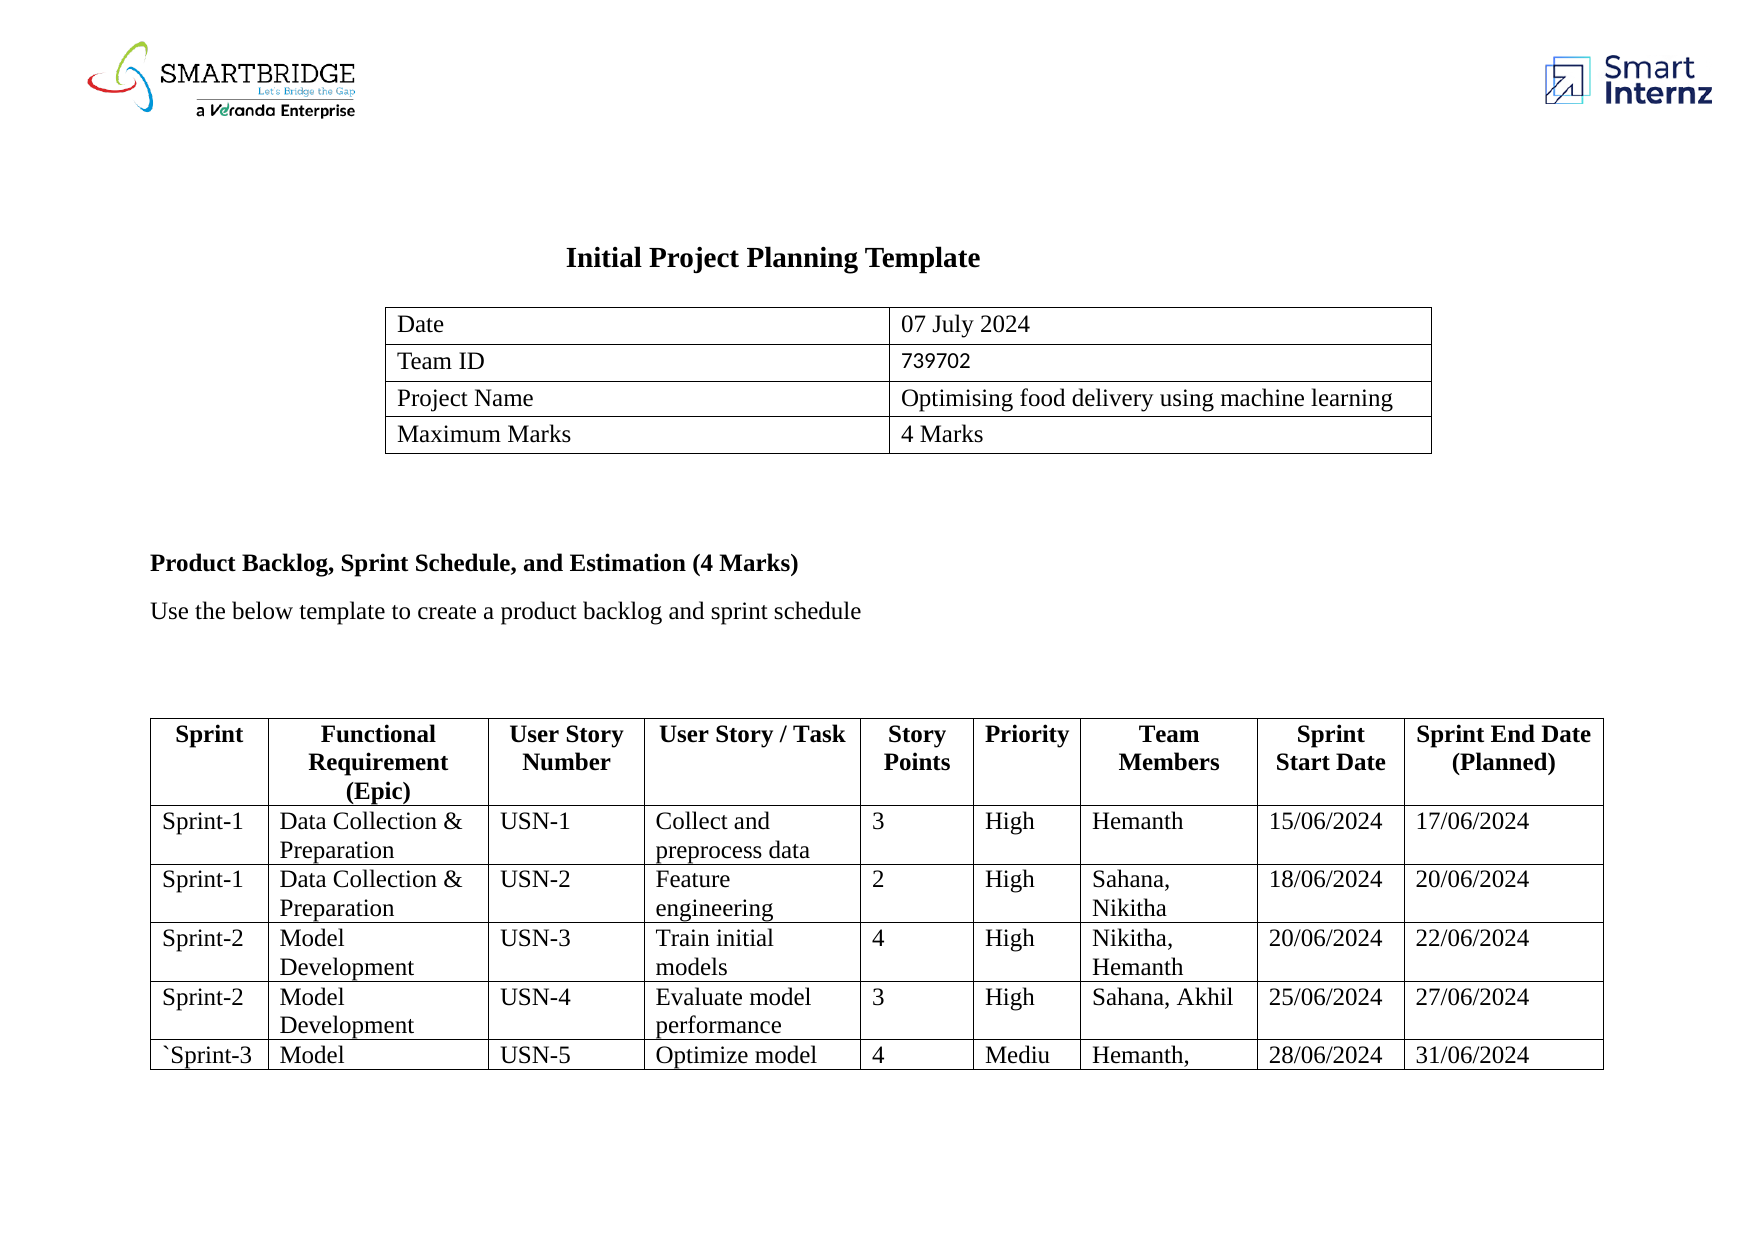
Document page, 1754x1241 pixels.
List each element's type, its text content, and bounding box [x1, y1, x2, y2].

table_cell Hemanth, Sahana [1081, 1040, 1257, 1069]
table_cell USN-4 [489, 982, 644, 1039]
table_cell 739702 [890, 345, 1431, 381]
table_cell 15/06/2024 [1258, 806, 1404, 863]
table_cell 4 [861, 923, 973, 981]
table_cell Medium [974, 1040, 1080, 1069]
table_cell Sprint-1 [151, 806, 268, 863]
table_cell High [974, 865, 1080, 922]
table_cell 4 Marks [890, 417, 1431, 453]
table_cell USN-5 [489, 1040, 644, 1069]
table_cell Train initial models [645, 923, 860, 981]
table_cell USN-2 [489, 865, 644, 922]
table_cell Sahana, Akhil [1081, 982, 1257, 1039]
table_cell 3 [861, 806, 973, 863]
table_cell 27/06/2024 [1405, 982, 1603, 1039]
table_header 07 July 2024 [890, 308, 1431, 344]
table_header Sprint Start Date [1258, 719, 1404, 805]
table_header Functional Requirement (Epic) [269, 719, 488, 805]
table_cell Model Optimization [269, 1040, 488, 1069]
table_cell Model Development [269, 923, 488, 981]
table_cell Sprint-2 [151, 982, 268, 1039]
table_cell 22/06/2024 [1405, 923, 1603, 981]
table_cell 28/06/2024 [1258, 1040, 1404, 1069]
table_header Team Members [1081, 719, 1257, 805]
table_cell 31/06/2024 [1405, 1040, 1603, 1069]
table_cell Sprint-2 [151, 923, 268, 981]
table_cell Data Collection & Preparation [269, 806, 488, 863]
table_cell 17/06/2024 [1405, 806, 1603, 863]
picture [73, 18, 370, 141]
table_header Date [386, 308, 889, 344]
table_cell Nikitha, Hemanth [1081, 923, 1257, 981]
table_cell 3 [861, 982, 973, 1039]
table_cell 20/06/2024 [1405, 865, 1603, 922]
table_header Sprint End Date (Planned) [1405, 719, 1603, 805]
table_header Sprint [151, 719, 268, 805]
table_cell 4 [861, 1040, 973, 1069]
table_cell Feature engineering [645, 865, 860, 922]
table_cell Data Collection & Preparation [269, 865, 488, 922]
table_cell Sahana, Nikitha [1081, 865, 1257, 922]
table_cell Project Name [386, 382, 889, 416]
table_cell 25/06/2024 [1258, 982, 1404, 1039]
table_cell Maximum Marks [386, 417, 889, 453]
table_header User Story / Task [645, 719, 860, 805]
table_cell 18/06/2024 [1258, 865, 1404, 922]
table_cell Hemanth [1081, 806, 1257, 863]
table_cell Model Development [269, 982, 488, 1039]
table_cell High [974, 806, 1080, 863]
table_header User Story Number [489, 719, 644, 805]
table_cell 2 [861, 865, 973, 922]
table_cell Collect and preprocess data [645, 806, 860, 863]
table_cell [645, 1040, 860, 1069]
table_cell Optimising food delivery using machine learning [890, 382, 1431, 416]
table_cell Team ID [386, 345, 889, 381]
table_cell USN-1 [489, 806, 644, 863]
picture [1540, 55, 1717, 104]
table_cell USN-3 [489, 923, 644, 981]
table_header Story Points [861, 719, 973, 805]
text Initial Project Planning Template [150, 241, 1604, 274]
table_cell Evaluate model performance [645, 982, 860, 1039]
text Use the below template to create a product backlog and sprint schedule [150, 596, 1604, 625]
table_cell Sprint-1 [151, 865, 268, 922]
table_cell High [974, 923, 1080, 981]
table_cell `Sprint-3 [151, 1040, 268, 1069]
table_header Priority [974, 719, 1080, 805]
table_cell High [974, 982, 1080, 1039]
table_cell 20/06/2024 [1258, 923, 1404, 981]
text Product Backlog, Sprint Schedule, and Estimation (4 Marks) [150, 548, 1604, 577]
